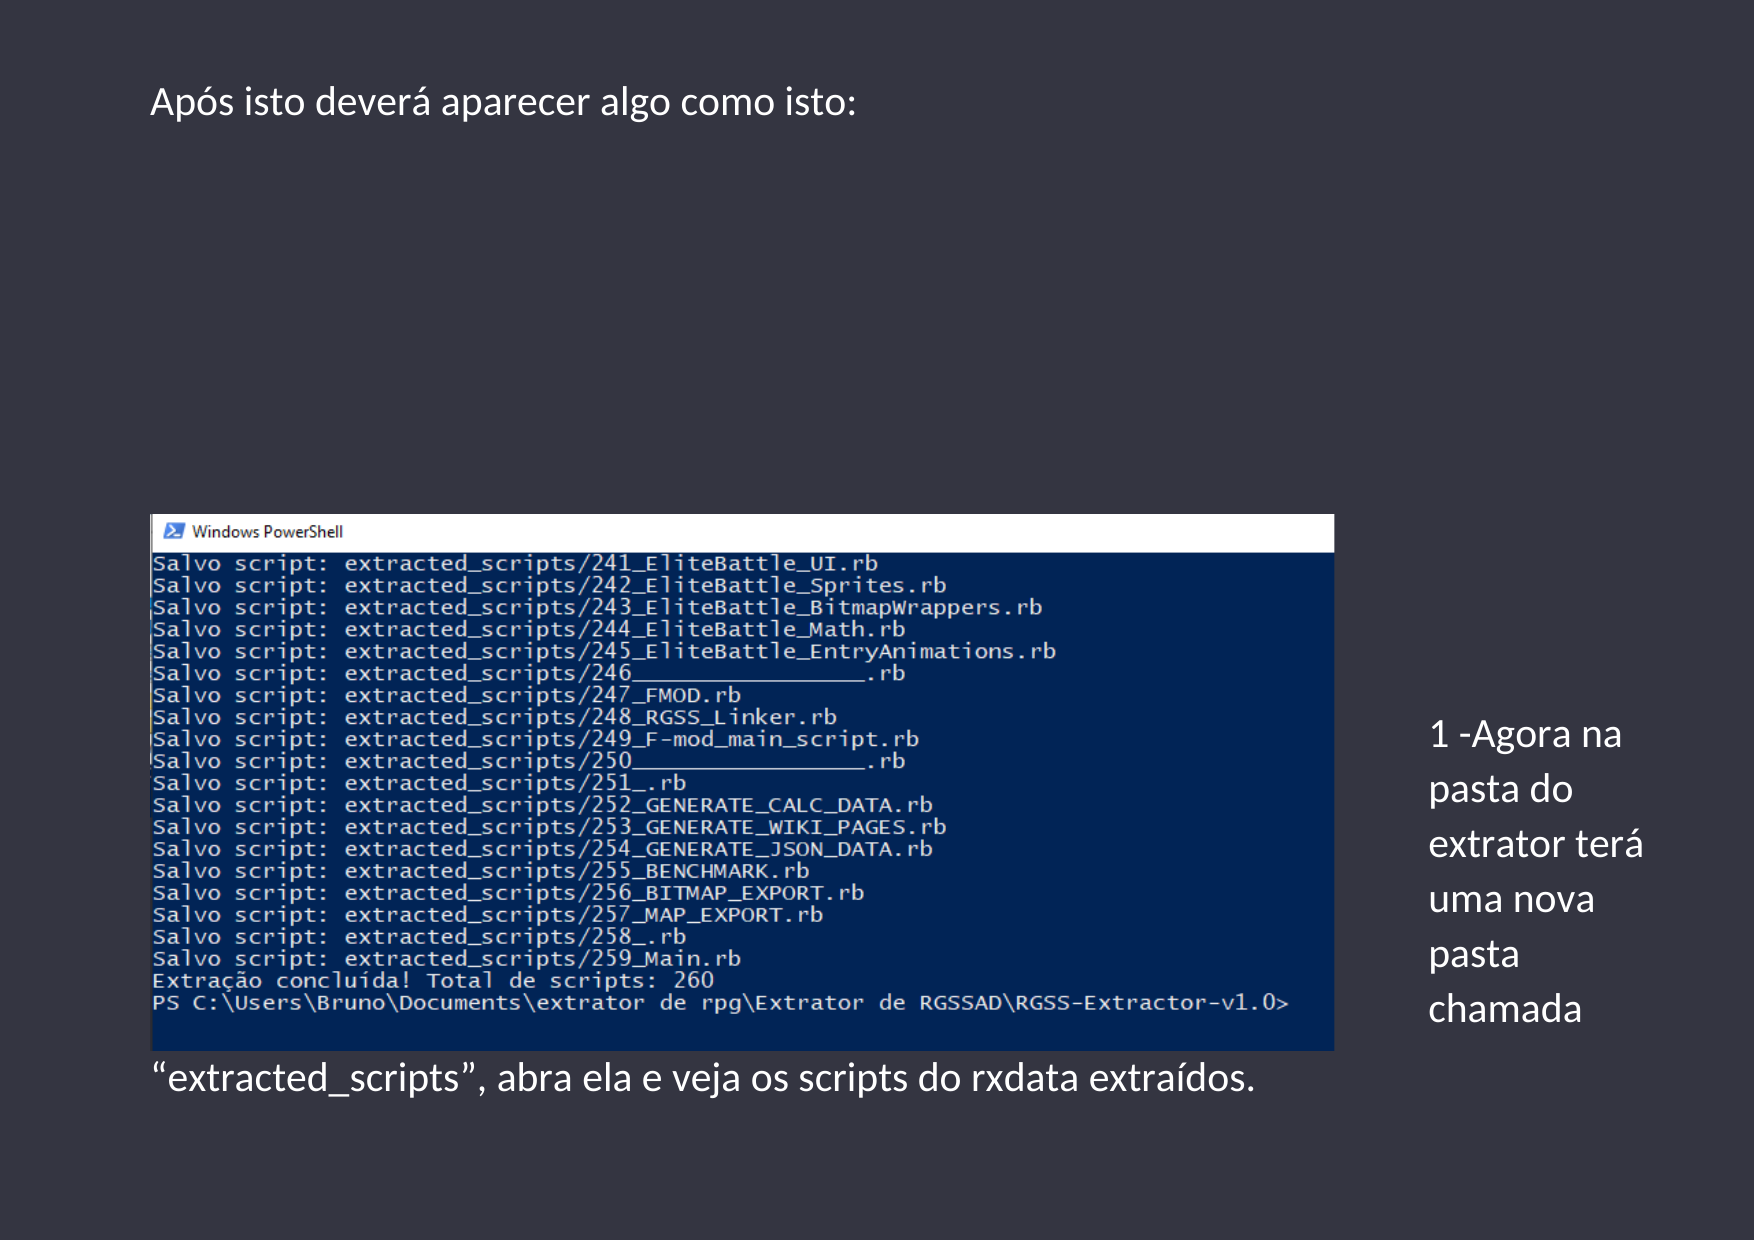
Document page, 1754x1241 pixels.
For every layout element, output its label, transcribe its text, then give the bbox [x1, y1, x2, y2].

picture [150, 514, 1335, 1051]
list Após isto deverá aparecer algo como isto: [150, 75, 1679, 211]
list 1 -Agora na pasta do extrator terá uma nova pasta chamada “extracted_scripts”, abra ela e veja os scripts do rxdata extraídos. [150, 707, 1679, 1101]
